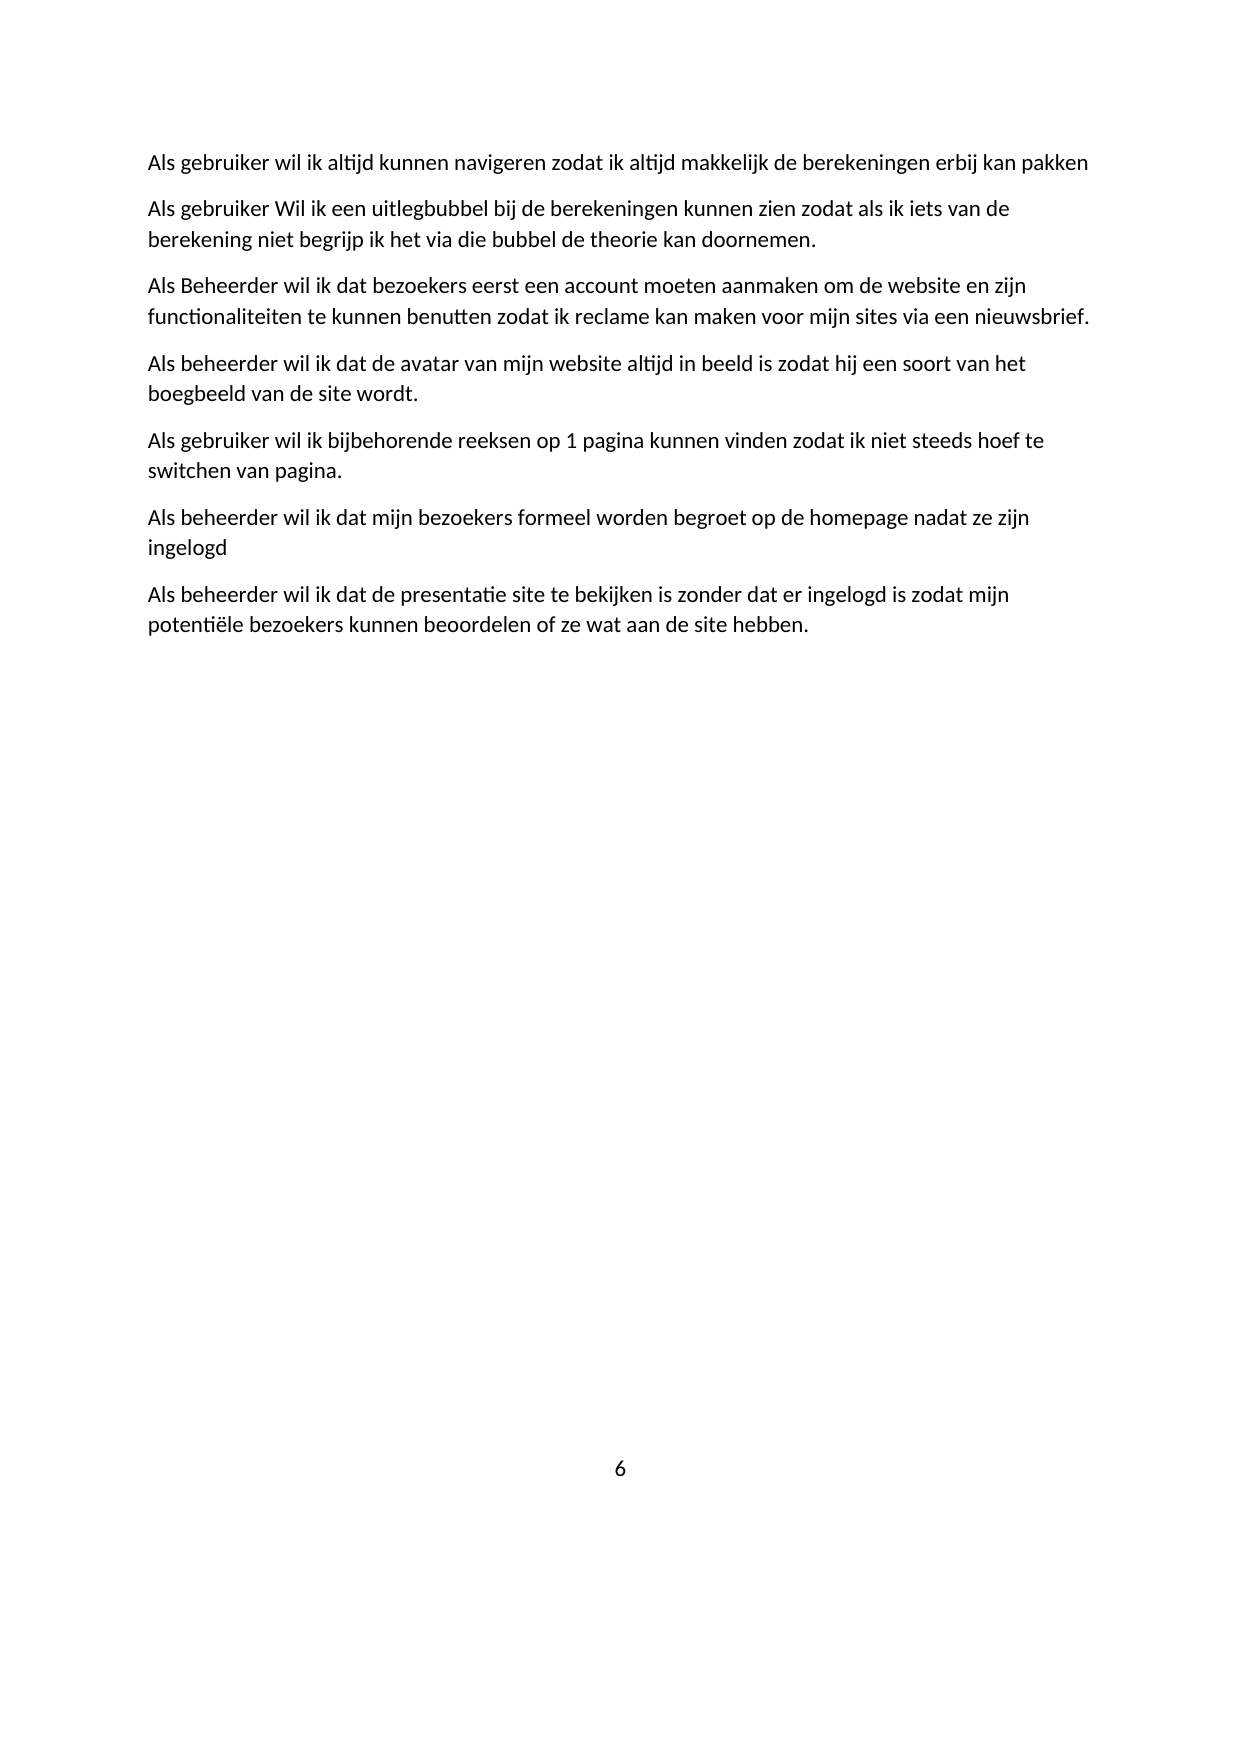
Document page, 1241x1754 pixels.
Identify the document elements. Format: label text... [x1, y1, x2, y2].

text Als beheerder wil ik dat mijn bezoekers formeel worden begroet op de homepage nadat ze zijn ingelogd [148, 503, 1093, 561]
text Als Beheerder wil ik dat bezoekers eerst een account moeten aanmaken om de website en zijn functionaliteiten te kunnen benutten zodat ik reclame kan maken voor mijn sites via een nieuwsbrief. [148, 272, 1093, 330]
text Als beheerder wil ik dat de presentatie site te bekijken is zonder dat er ingelogd is zodat mijn potentiële bezoekers kunnen beoordelen of ze wat aan de site hebben. [148, 580, 1093, 638]
text Als beheerder wil ik dat de avatar van mijn website altijd in beeld is zodat hij een soort van het boegbeeld van de site wordt. [148, 349, 1093, 407]
text Als gebruiker wil ik bijbehorende reeksen op 1 pagina kunnen vinden zodat ik niet steeds hoef te switchen van pagina. [148, 426, 1093, 484]
text Als gebruiker wil ik altijd kunnen navigeren zodat ik altijd makkelijk de berekeningen erbij kan pakken [148, 148, 1093, 176]
text 6 [148, 1454, 1093, 1482]
text Als gebruiker Wil ik een uitlegbubbel bij de berekeningen kunnen zien zodat als ik iets van de berekening niet begrijp ik het via die bubbel de theorie kan doornemen. [148, 194, 1093, 253]
